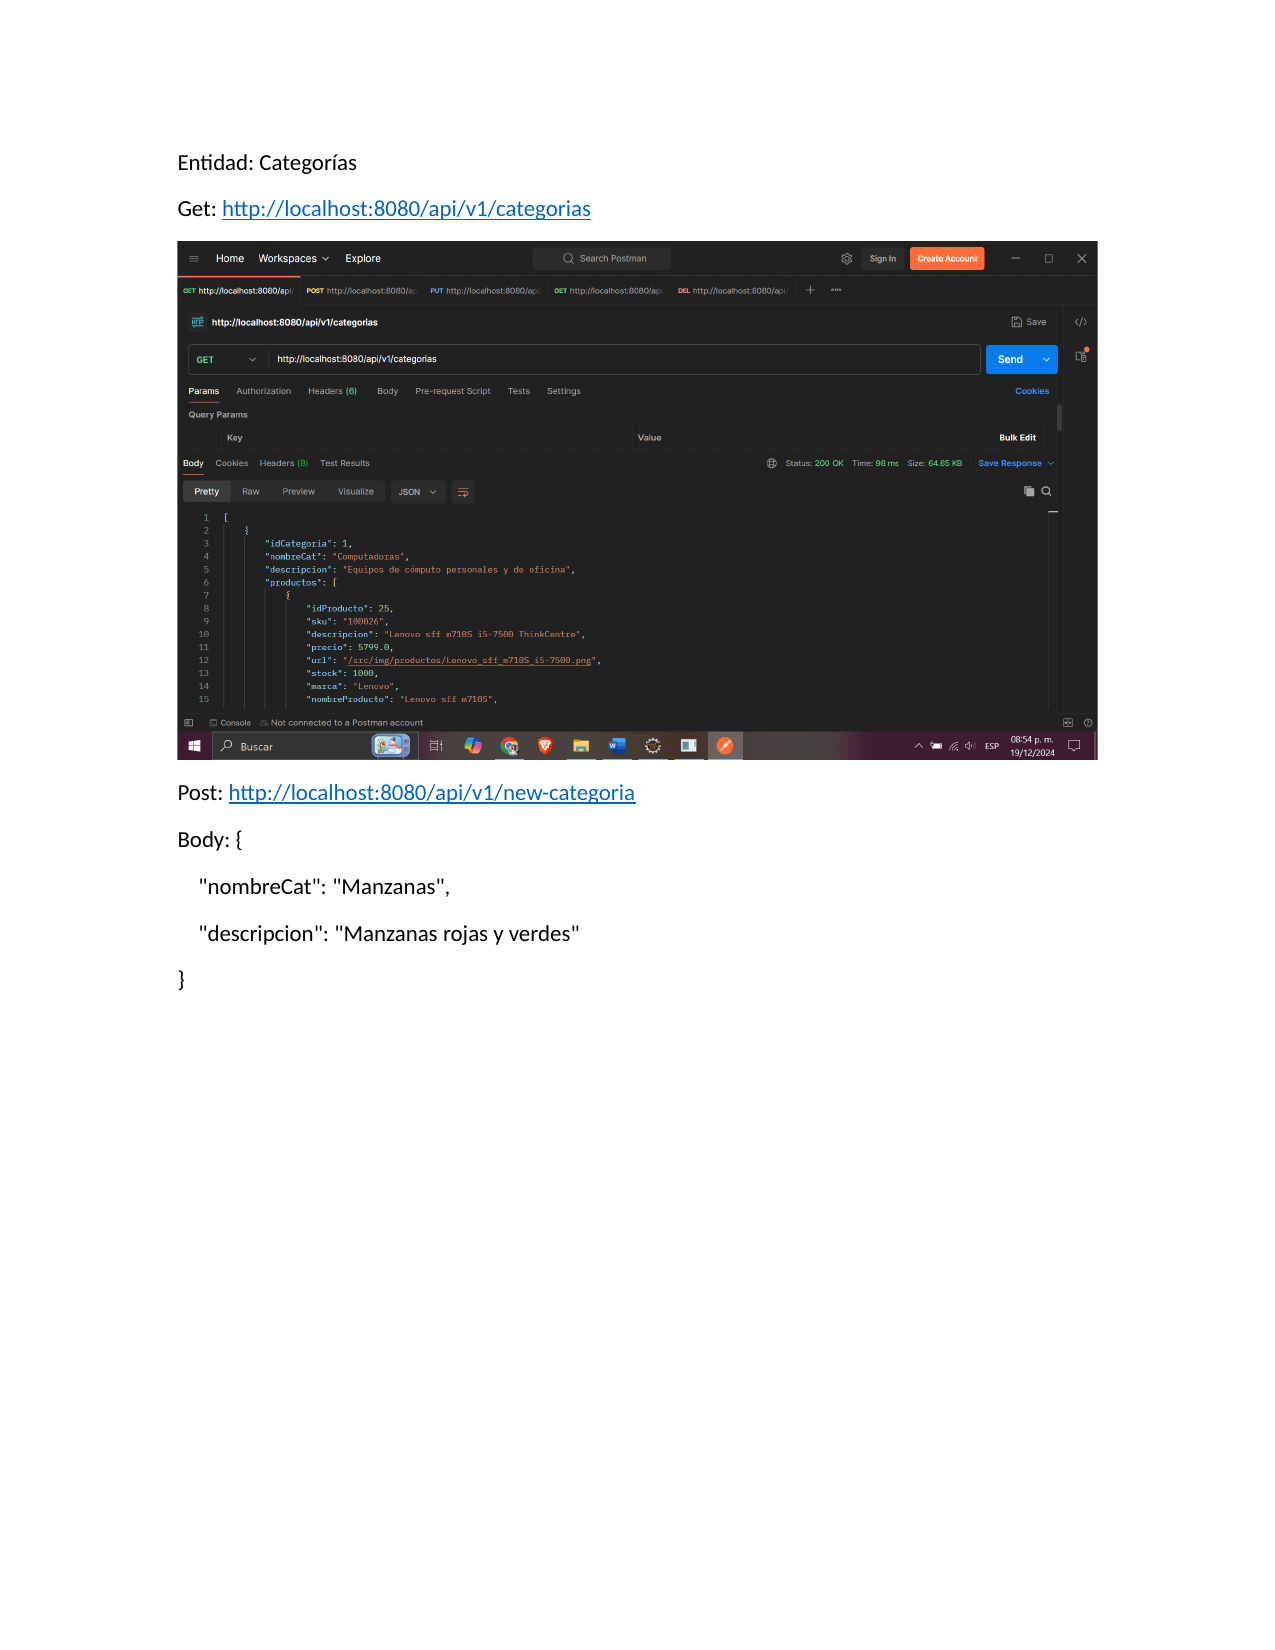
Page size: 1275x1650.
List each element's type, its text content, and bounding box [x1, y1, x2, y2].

text "nombreCat": "Manzanas", [177, 872, 1098, 900]
picture [177, 241, 1098, 760]
text Body: { [177, 825, 1098, 853]
text } [177, 966, 1098, 993]
text Post: http://localhost:8080/api/v1/new-categoria [177, 778, 1098, 806]
text Entidad: Categorías [177, 148, 1098, 176]
text "descripcion": "Manzanas rojas y verdes" [177, 919, 1098, 947]
text Get: http://localhost:8080/api/v1/categorias [177, 194, 1098, 222]
